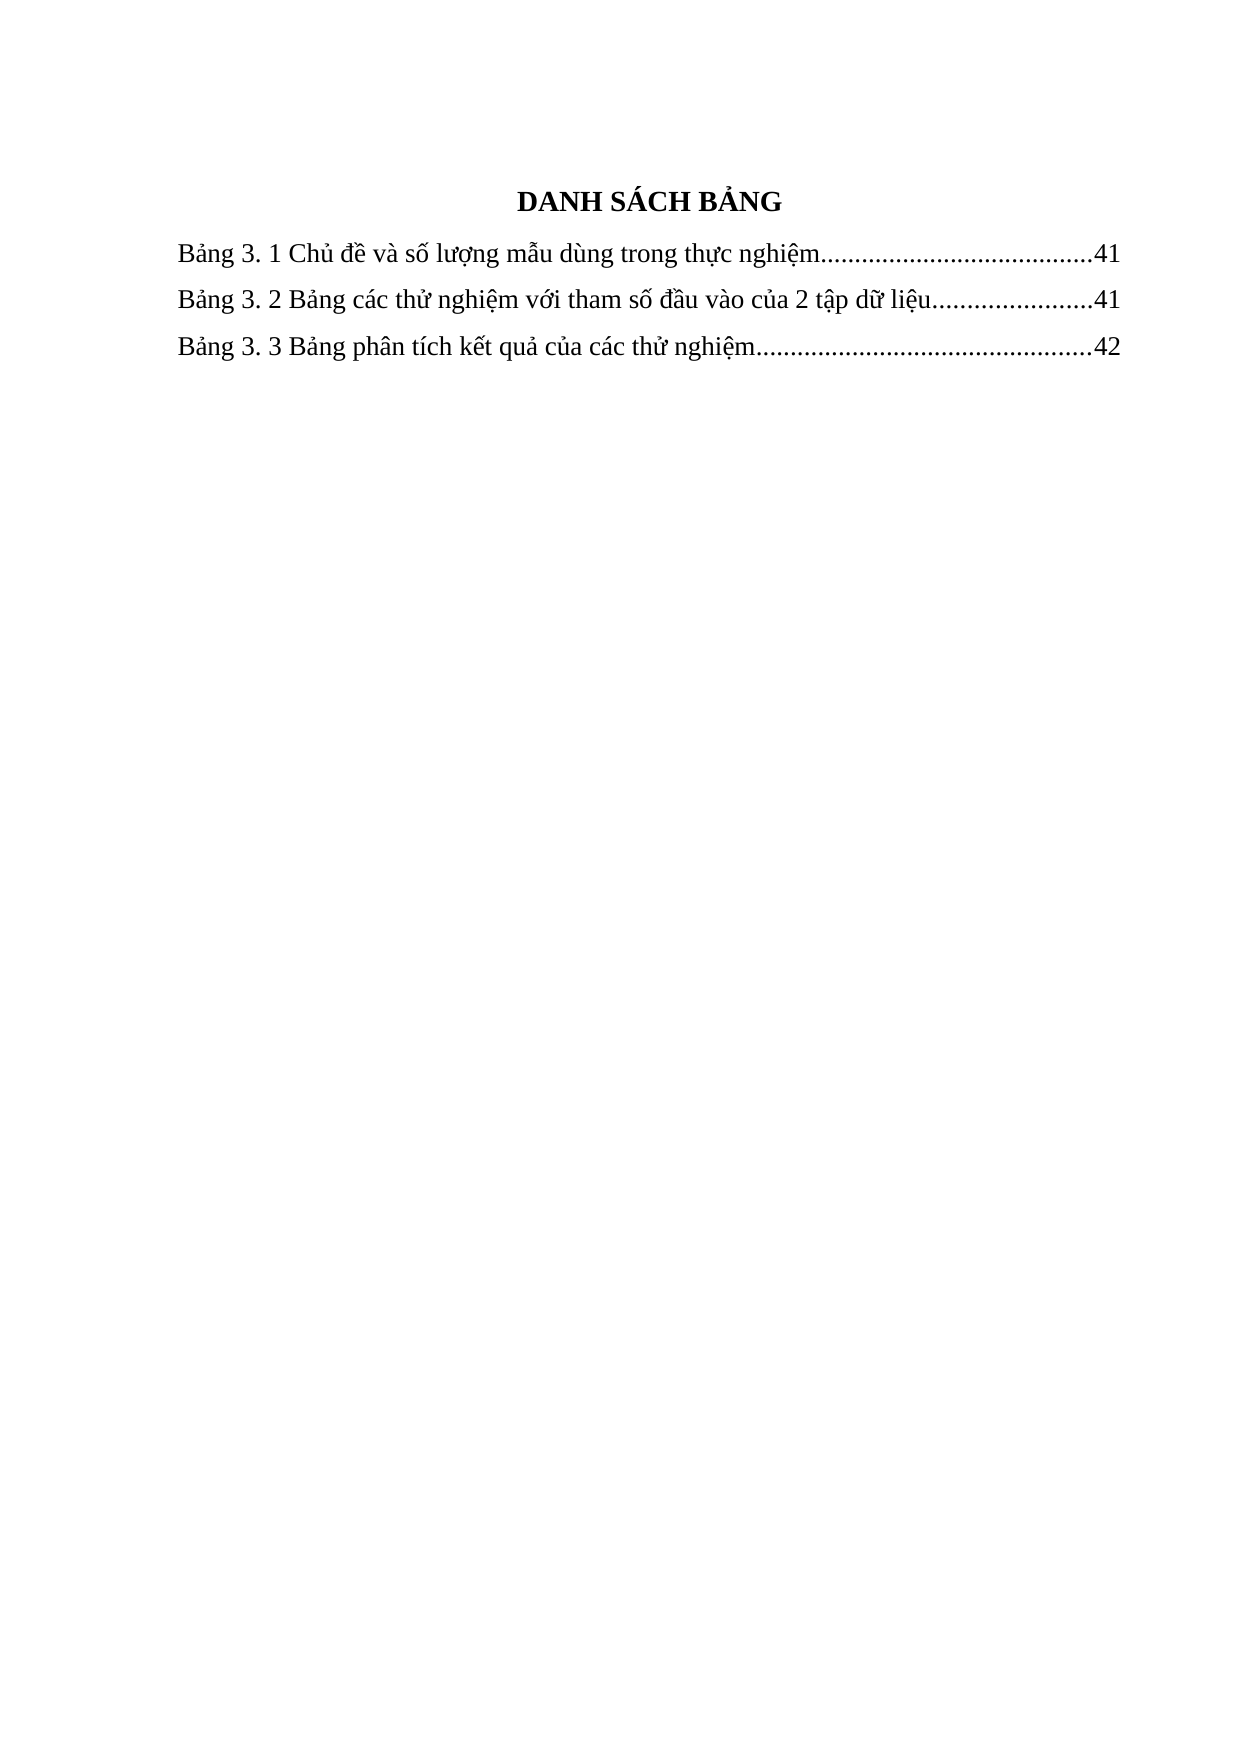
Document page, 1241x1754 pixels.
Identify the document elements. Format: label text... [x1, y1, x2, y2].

text Bảng 3. 3 Bảng phân tích kết quả của các thử nghiệm 42 [177, 330, 1122, 361]
text Bảng 3. 2 Bảng các thử nghiệm với tham số đầu vào của 2 tập dữ liệu 41 [177, 283, 1122, 315]
text Bảng 3. 1 Chủ đề và số lượng mẫu dùng trong thực nghiệm 41 [177, 237, 1122, 268]
text DANH SÁCH BẢNG [177, 184, 1122, 218]
